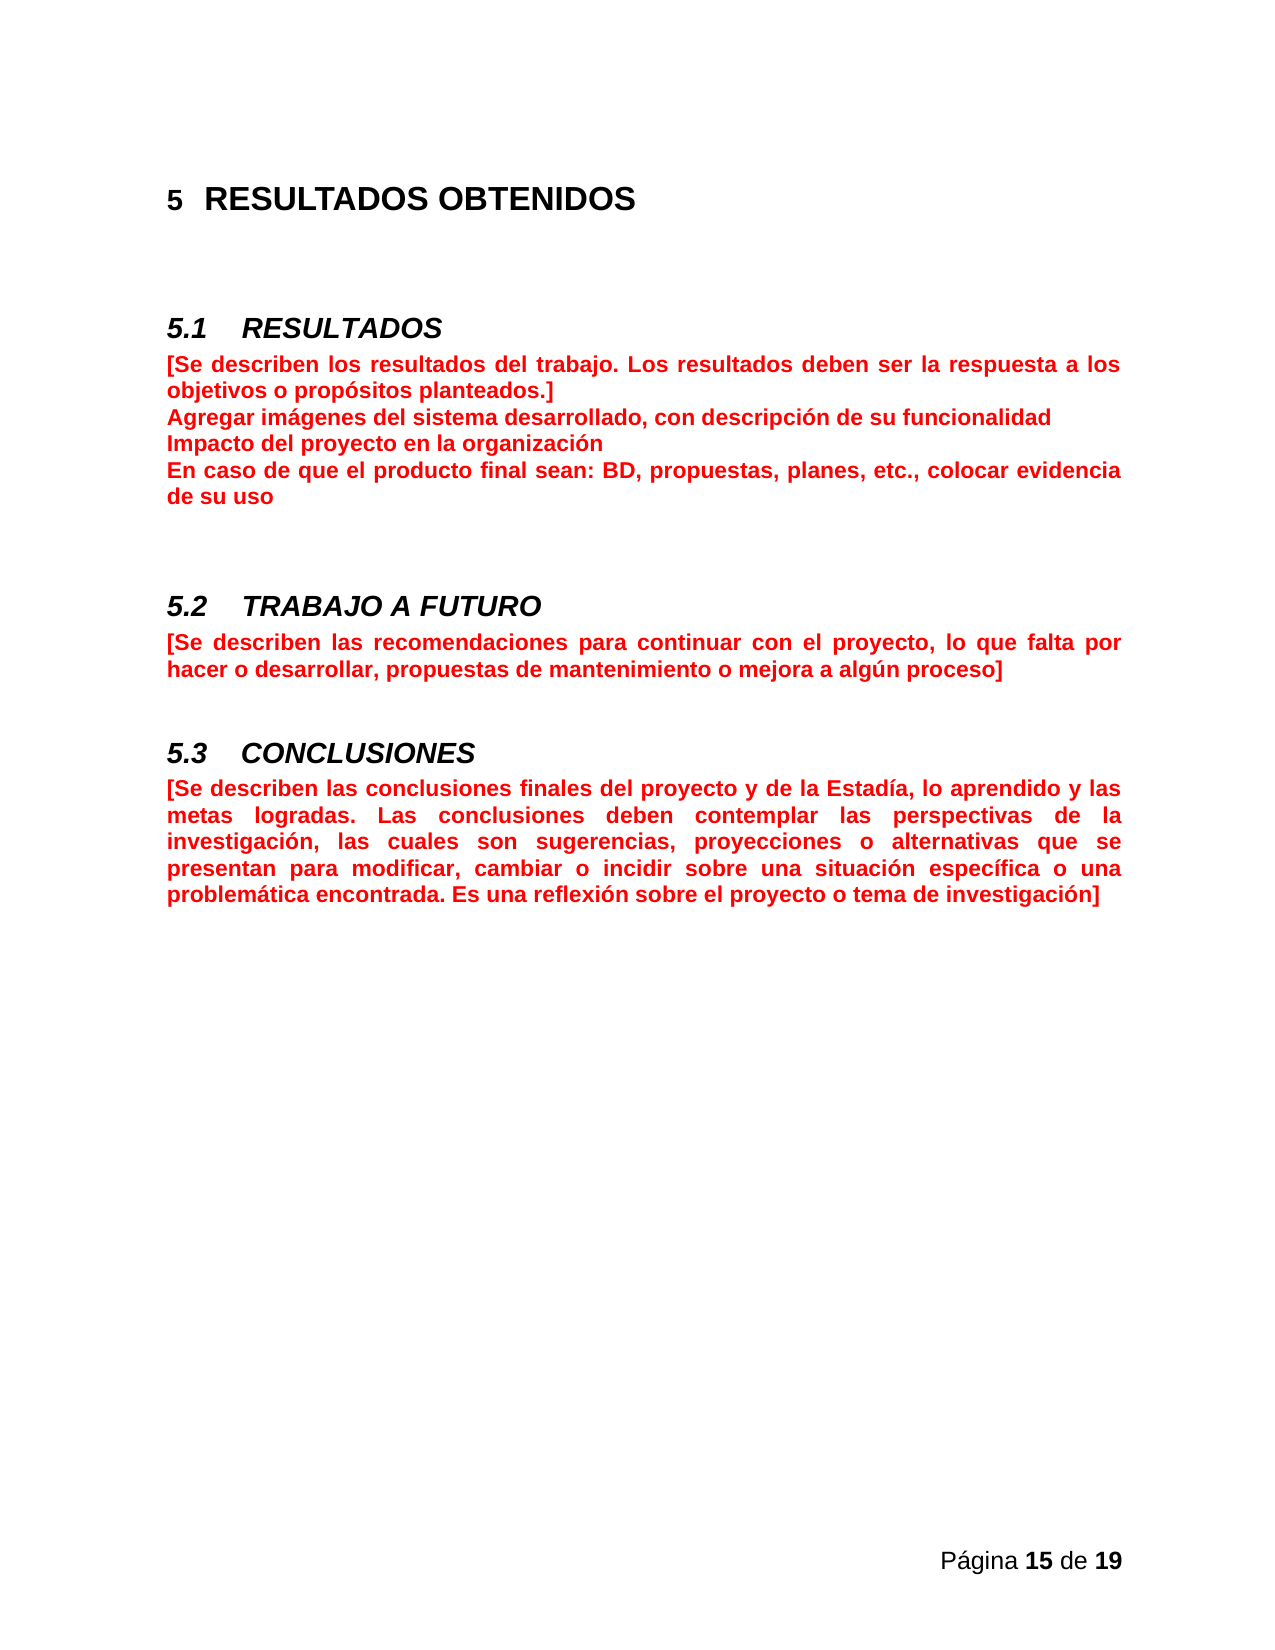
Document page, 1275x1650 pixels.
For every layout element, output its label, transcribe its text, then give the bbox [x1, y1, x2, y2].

text [Se describen las conclusiones finales del proyecto y de la Estadía, lo aprendido y las metas logradas. Las conclusiones deben contemplar las perspectivas de la investigación, las cuales son sugerencias, proyecciones o alternativas que se presentan para modificar, cambiar o incidir sobre una situación específica o una problemática encontrada. Es una reflexión sobre el proyecto o tema de investigación] [167, 775, 1122, 907]
text [Se describen los resultados del trabajo. Los resultados deben ser la respuesta a los objetivos o propósitos planteados.] [167, 351, 1122, 404]
subtitle CONCLUSIONES [167, 736, 1122, 769]
subtitle TRABAJO A FUTURO [167, 589, 1122, 623]
text En caso de que el producto final sean: BD, propuestas, planes, etc., colocar evidencia de su uso [167, 457, 1122, 509]
text Impacto del proyecto en la organización [167, 430, 1122, 457]
text [Se describen las recomendaciones para continuar con el proyecto, lo que falta por hacer o desarrollar, propuestas de mantenimiento o mejora a algún proceso] [167, 629, 1122, 682]
text Agregar imágenes del sistema desarrollado, con descripción de su funcionalidad [167, 404, 1122, 430]
subtitle RESULTADOS [167, 311, 1122, 345]
subtitle RESULTADOS OBTENIDOS [167, 179, 1122, 218]
